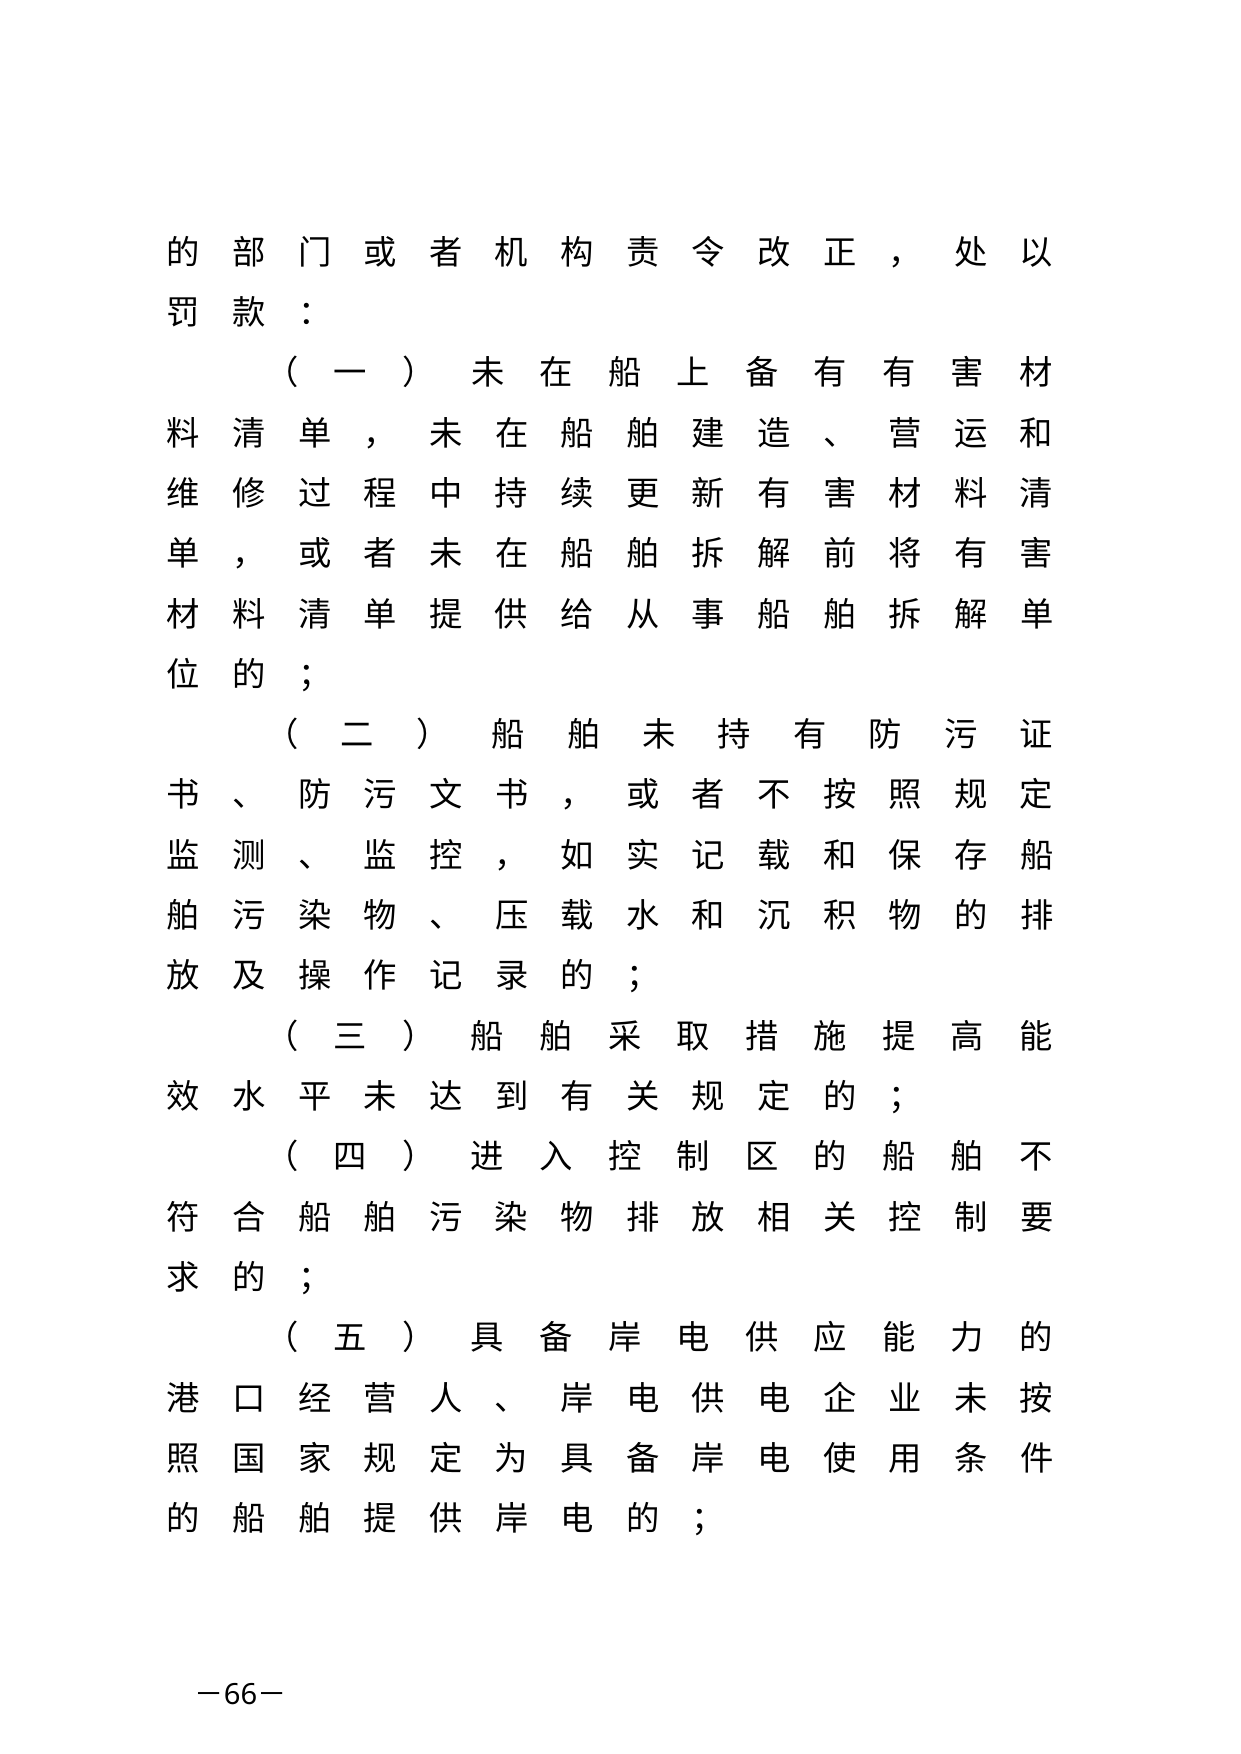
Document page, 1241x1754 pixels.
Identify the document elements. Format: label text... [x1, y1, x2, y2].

text （五）具备岸电供应能力的港口经营人、岸电供电企业未按照国家规定为具备岸电使用条件的船舶提供岸电的； [167, 1305, 1085, 1546]
text （一）未在船上备有有害材料清单，未在船舶建造、营运和维修过程中持续更新有害材料清单，或者未在船舶拆解前将有害材料清单提供给从事船舶拆解单位的； [167, 340, 1085, 702]
text （四）进入控制区的船舶不符合船舶污染物排放相关控制要求的； [167, 1124, 1085, 1305]
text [167, 219, 1085, 340]
text （三）船舶采取措施提高能效水平未达到有关规定的； [167, 1003, 1085, 1124]
text （二）船舶未持有防污证书、防污文书，或者不按照规定监测、监控，如实记载和保存船舶污染物、压载水和沉积物的排放及操作记录的； [167, 702, 1085, 1003]
